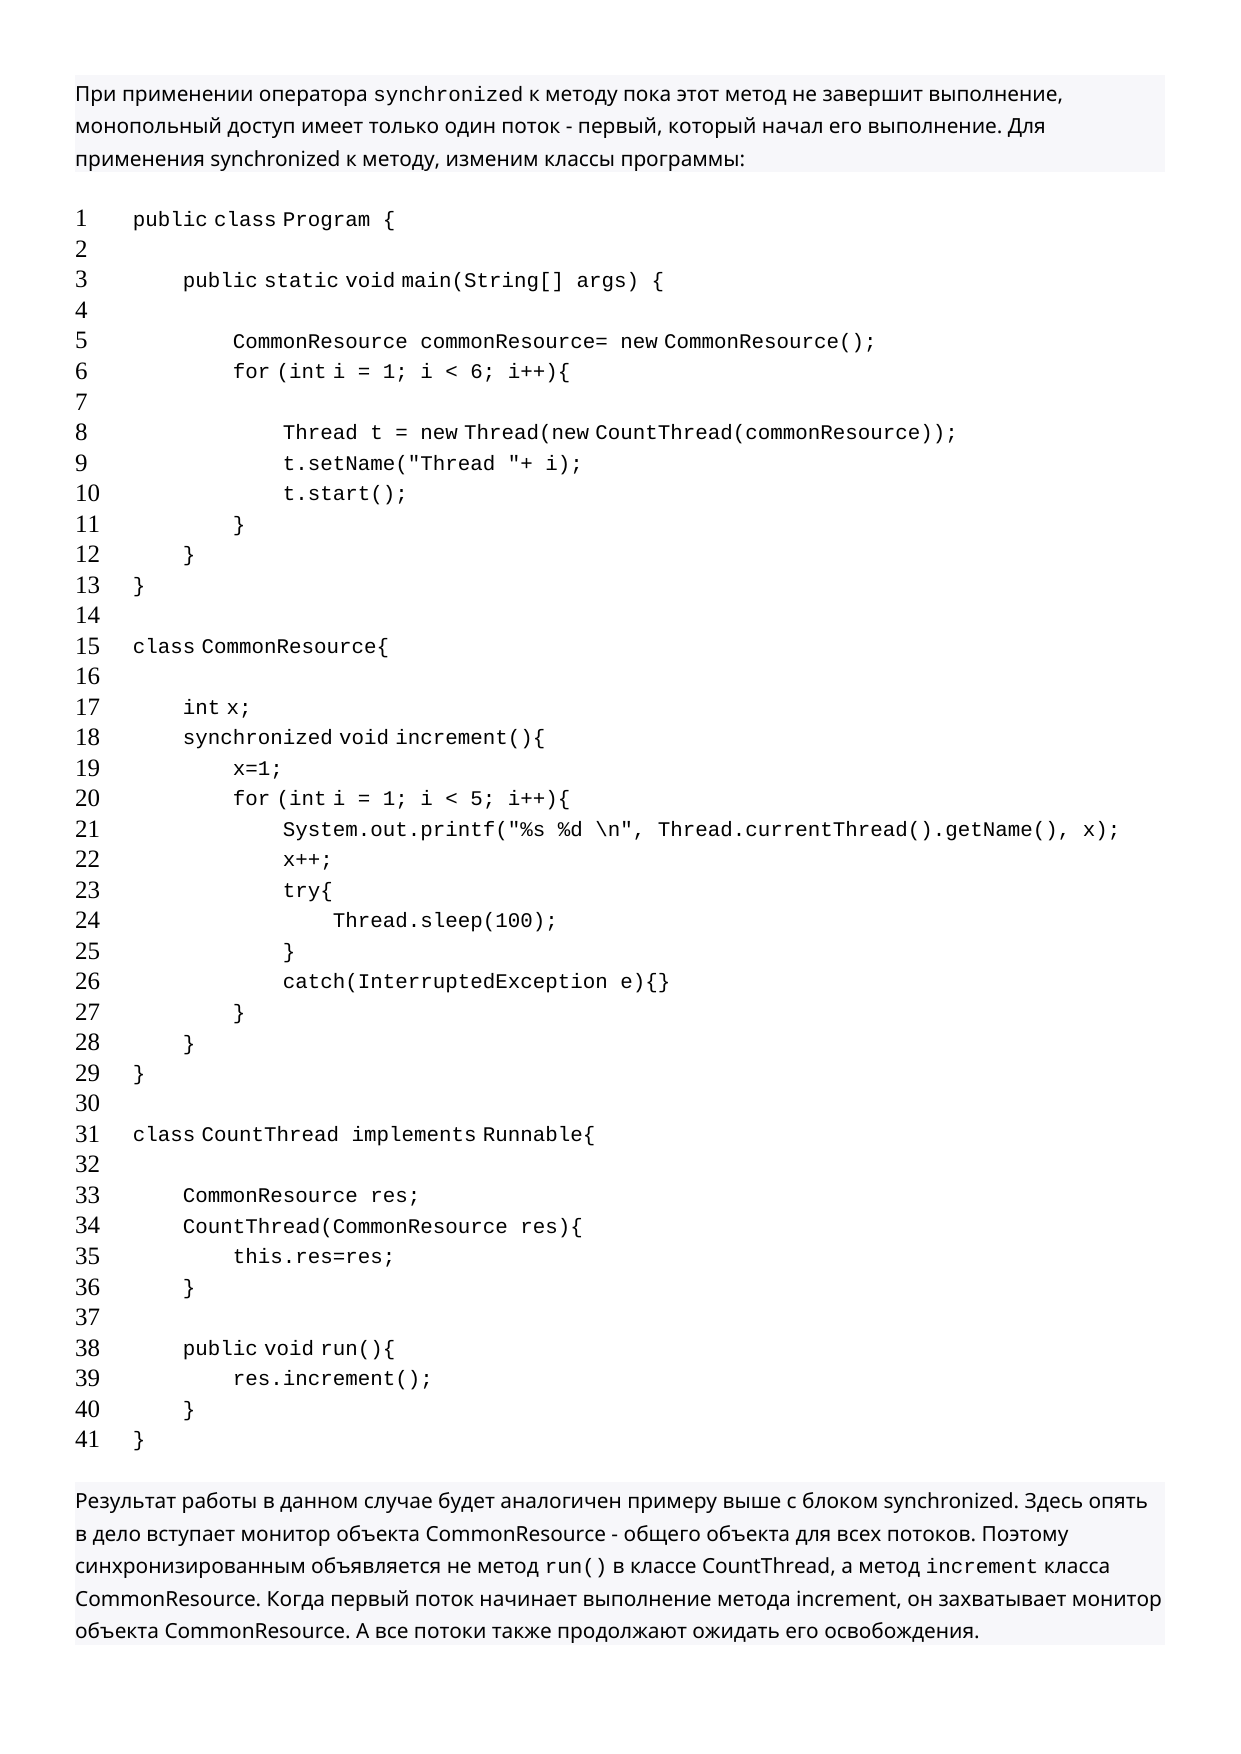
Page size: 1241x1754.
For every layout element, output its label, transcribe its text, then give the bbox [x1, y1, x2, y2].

table_header public class Program { public static void main(String[] args) { CommonResource commonResource= new CommonResource(); for (int i = 1; i < 6; i++){ Thread t = new Thread(new CountThread(commonResource)); t.setName("Thread "+ i); t.start(); } } } class CommonResource{ int x; synchronized void increment(){ x=1; for (int i = 1; i < 5; i++){ System.out.printf("%s %d \n", Thread.currentThread().getName(), x); x++; try{ Thread.sleep(100); } catch(InterruptedException e){} } } } class CountThread implements Runnable{ CommonResource res; CountThread(CommonResource res){ this.res=res; } public void run(){ res.increment(); } } [133, 202, 1240, 1453]
text Результат работы в данном случае будет аналогичен примеру выше с блоком synchronized. Здесь опять в дело вступает монитор объекта CommonResource - общего объекта для всех потоков. Поэтому синхронизированным объявляется не метод run() в классе CountThread, а метод increment класса CommonResource. Когда первый поток начинает выполнение метода increment, он захватывает монитор объекта CommonResource. А все потоки также продолжают ожидать его освобождения. [75, 1482, 1165, 1645]
table_header 1 2 3 4 5 6 7 8 9 10 11 12 13 14 15 16 17 18 19 20 21 22 23 24 25 26 27 28 29 30 31 32 33 34 35 36 37 38 39 40 41 [75, 202, 133, 1453]
text При применении оператора synchronized к методу пока этот метод не завершит выполнение, монопольный доступ имеет только один поток - первый, который начал его выполнение. Для применения synchronized к методу, изменим классы программы: [75, 75, 1165, 172]
